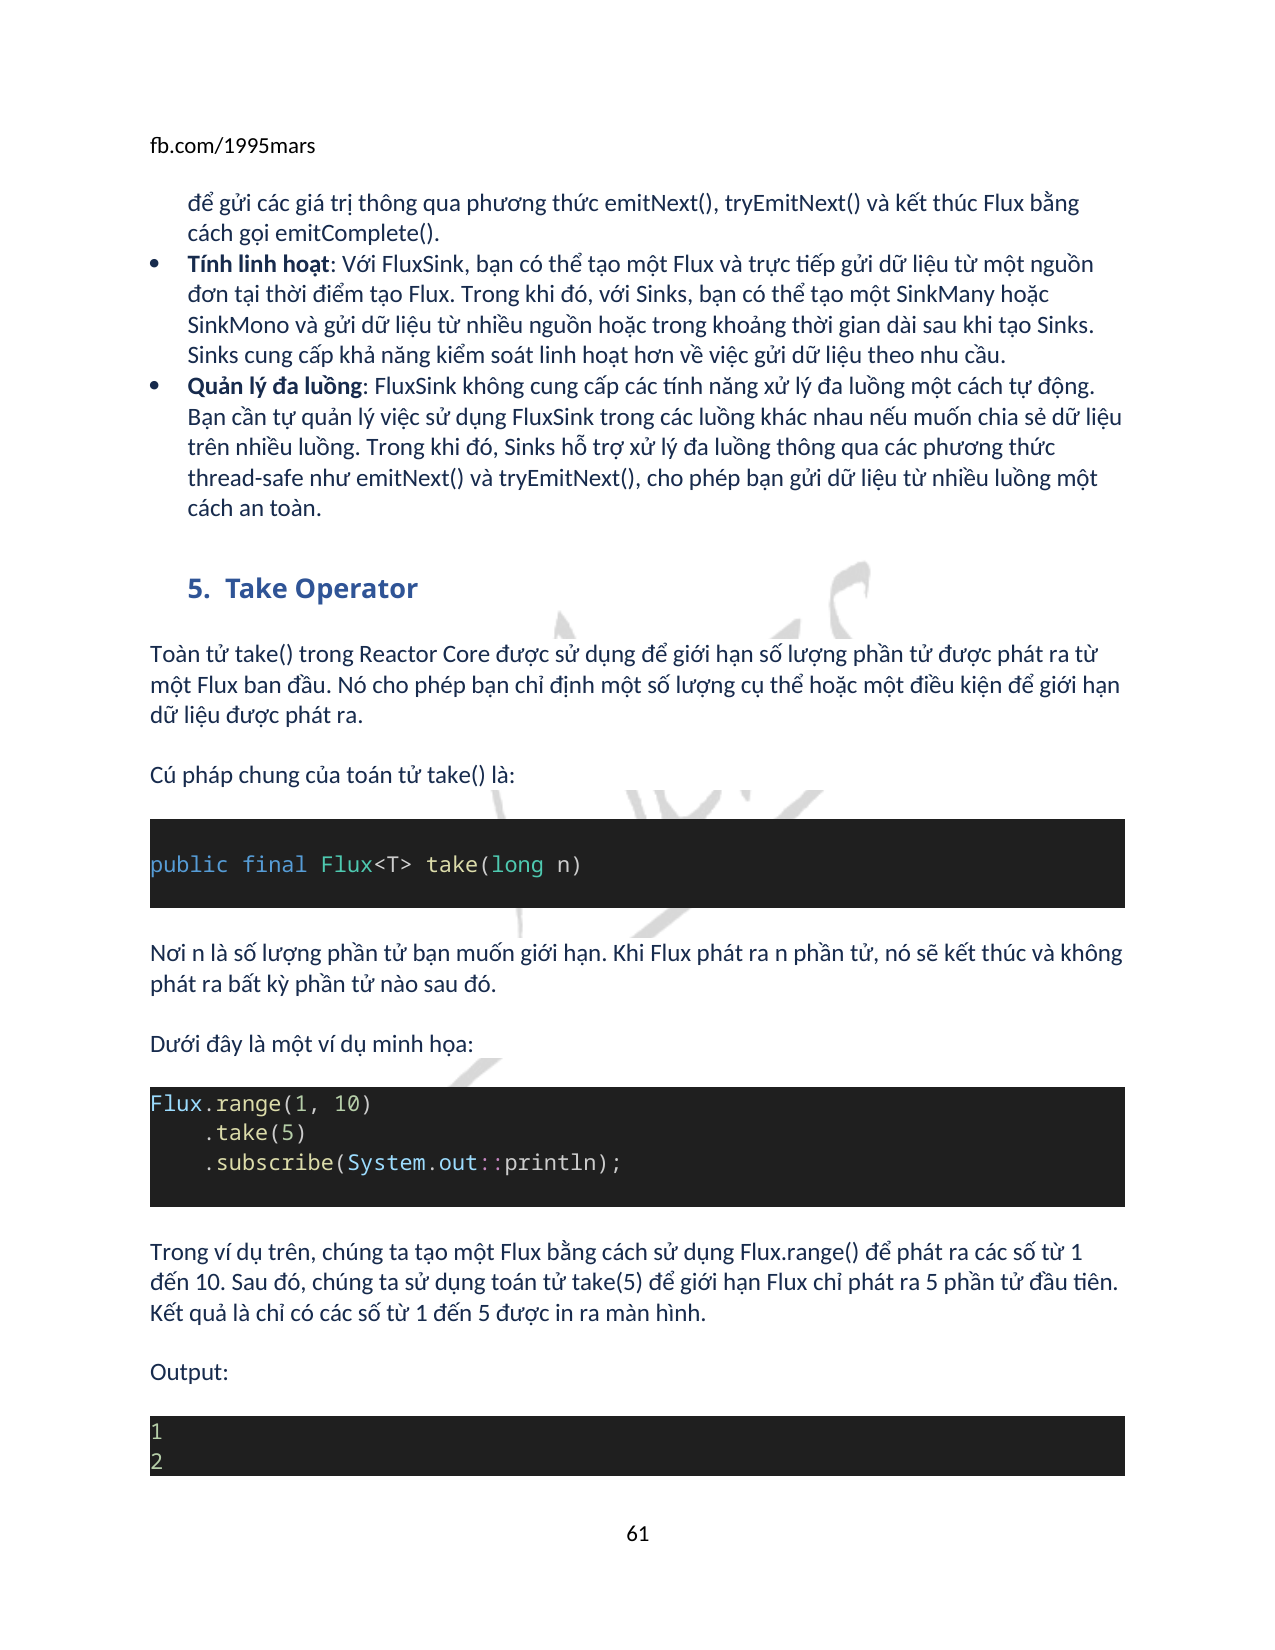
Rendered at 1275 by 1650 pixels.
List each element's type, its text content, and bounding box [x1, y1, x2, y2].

list Tính linh hoạt: Với FluxSink, bạn có thể tạo một Flux và trực tiếp gửi dữ liệu từ một nguồn đơn tại thời điểm tạo Flux. Trong khi đó, với Sinks, bạn có thể tạo một SinkMany hoặc SinkMono và gửi dữ liệu từ nhiều nguồn hoặc trong khoảng thời gian dài sau khi tạo Sinks. Sinks cung cấp khả năng kiểm soát linh hoạt hơn về việc gửi dữ liệu theo nhu cầu. [150, 248, 1125, 370]
subtitle Take Operator [187, 570, 1125, 607]
text .subscribe(System.out::println); [150, 1147, 1125, 1177]
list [150, 187, 1125, 248]
text Cú pháp chung của toán tử take() là: [150, 759, 1125, 790]
text public final Flux<T> take(long n) [150, 849, 1125, 879]
text Dưới đây là một ví dụ minh họa: [150, 1028, 1125, 1058]
text Flux.range(1, 10) [150, 1087, 1125, 1117]
text Trong ví dụ trên, chúng ta tạo một Flux bằng cách sử dụng Flux.range() để phát ra các số từ 1 đến 10. Sau đó, chúng ta sử dụng toán tử take(5) để giới hạn Flux chỉ phát ra 5 phần tử đầu tiên. Kết quả là chỉ có các số từ 1 đến 5 được in ra màn hình. [150, 1236, 1125, 1327]
text Output: [150, 1357, 1125, 1387]
text Nơi n là số lượng phần tử bạn muốn giới hạn. Khi Flux phát ra n phần tử, nó sẽ kết thúc và không phát ra bất kỳ phần tử nào sau đó. [150, 938, 1125, 999]
list Quản lý đa luồng: FluxSink không cung cấp các tính năng xử lý đa luồng một cách tự động. Bạn cần tự quản lý việc sử dụng FluxSink trong các luồng khác nhau nếu muốn chia sẻ dữ liệu trên nhiều luồng. Trong khi đó, Sinks hỗ trợ xử lý đa luồng thông qua các phương thức thread-safe như emitNext() và tryEmitNext(), cho phép bạn gửi dữ liệu từ nhiều luồng một cách an toàn. [150, 370, 1125, 523]
text 2 [150, 1446, 1125, 1476]
text .take(5) [150, 1117, 1125, 1147]
text 1 [150, 1416, 1125, 1446]
text Toàn tử take() trong Reactor Core được sử dụng để giới hạn số lượng phần tử được phát ra từ một Flux ban đầu. Nó cho phép bạn chỉ định một số lượng cụ thể hoặc một điều kiện để giới hạn dữ liệu được phát ra. [150, 639, 1125, 730]
